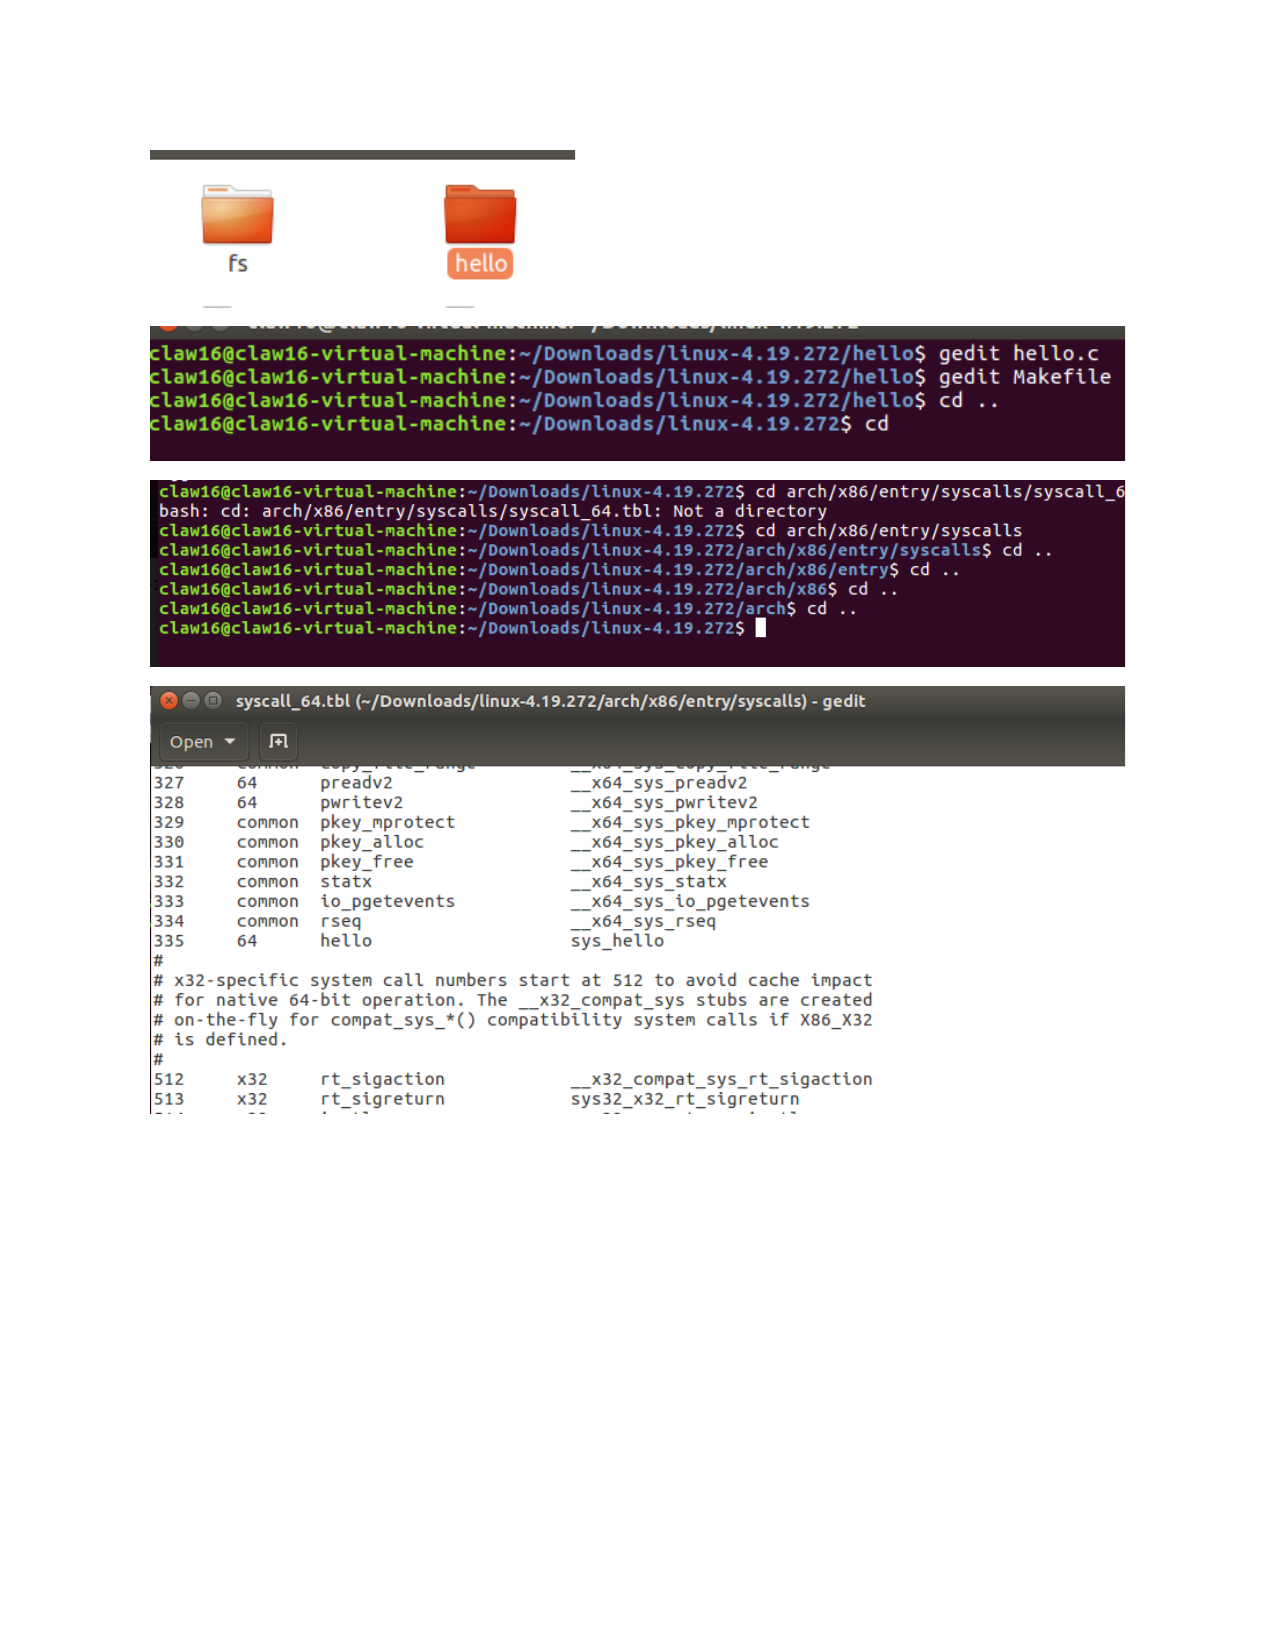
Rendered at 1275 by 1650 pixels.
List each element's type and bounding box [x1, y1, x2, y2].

picture [150, 150, 575, 308]
picture [150, 326, 1125, 461]
picture [150, 480, 1125, 667]
picture [150, 686, 1125, 1114]
